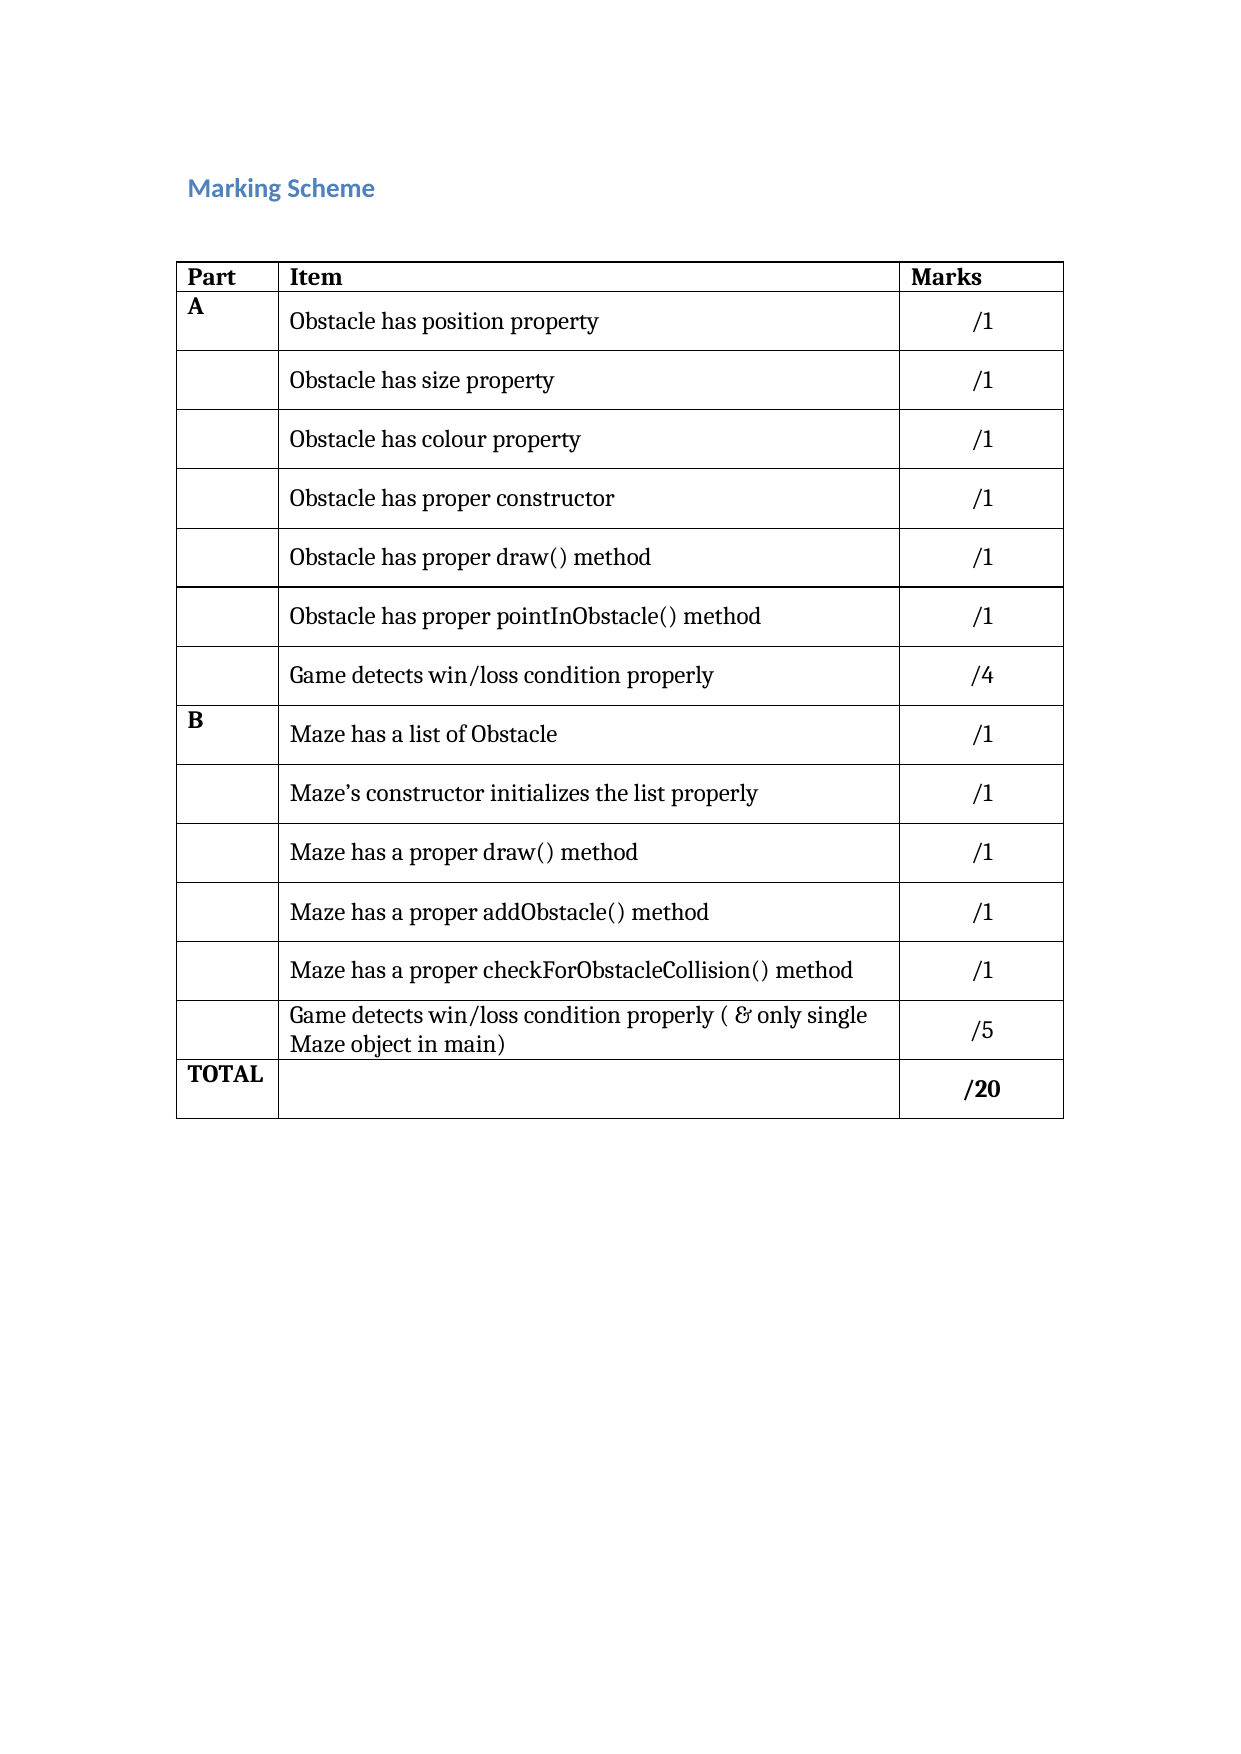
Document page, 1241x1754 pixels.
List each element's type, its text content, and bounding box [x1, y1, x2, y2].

table_cell /1 [900, 351, 1063, 409]
table_cell [177, 824, 278, 882]
table_cell Obstacle has proper draw() method [279, 529, 899, 586]
table_cell /1 [900, 469, 1063, 527]
table_cell Maze has a proper checkForObstacleCollision() method [279, 942, 899, 1000]
table_cell Game detects win/loss condition properly [279, 647, 899, 704]
table_cell Maze has a proper draw() method [279, 824, 899, 882]
subtitle Marking Scheme [187, 171, 1053, 204]
table_cell /20 [900, 1060, 1063, 1118]
table_cell TOTAL [177, 1060, 278, 1118]
table_cell [177, 647, 278, 704]
table_cell [177, 351, 278, 409]
table_cell Obstacle has colour property [279, 410, 899, 468]
table_cell Obstacle has size property [279, 351, 899, 409]
table_cell /1 [900, 883, 1063, 941]
table_header Part [177, 263, 278, 291]
table_cell A [177, 292, 278, 350]
table_cell Obstacle has proper pointInObstacle() method [279, 588, 899, 646]
table_cell [177, 883, 278, 941]
table_cell /5 [900, 1001, 1063, 1059]
table_cell Obstacle has position property [279, 292, 899, 350]
table_cell /1 [900, 292, 1063, 350]
table_cell [177, 942, 278, 1000]
table_cell [177, 765, 278, 823]
table_cell /1 [900, 529, 1063, 586]
table_cell /1 [900, 706, 1063, 764]
table_cell /1 [900, 410, 1063, 468]
table_cell Game detects win/loss condition properly ( & only single Maze object in main) [279, 1001, 899, 1059]
table_cell [177, 410, 278, 468]
table_cell [177, 469, 278, 527]
table_cell /1 [900, 942, 1063, 1000]
table_header Item [279, 263, 899, 291]
table_cell /4 [900, 647, 1063, 704]
table_cell [279, 1060, 899, 1118]
table_cell B [177, 706, 278, 764]
table_cell Maze has a proper addObstacle() method [279, 883, 899, 941]
table_cell /1 [900, 765, 1063, 823]
table_cell Maze’s constructor initializes the list properly [279, 765, 899, 823]
table_cell Obstacle has proper constructor [279, 469, 899, 527]
table_cell [177, 529, 278, 586]
table_cell /1 [900, 824, 1063, 882]
table_cell [177, 588, 278, 646]
table_cell [177, 1001, 278, 1059]
table_cell /1 [900, 588, 1063, 646]
table_header Marks [900, 263, 1063, 291]
table_cell Maze has a list of Obstacle [279, 706, 899, 764]
